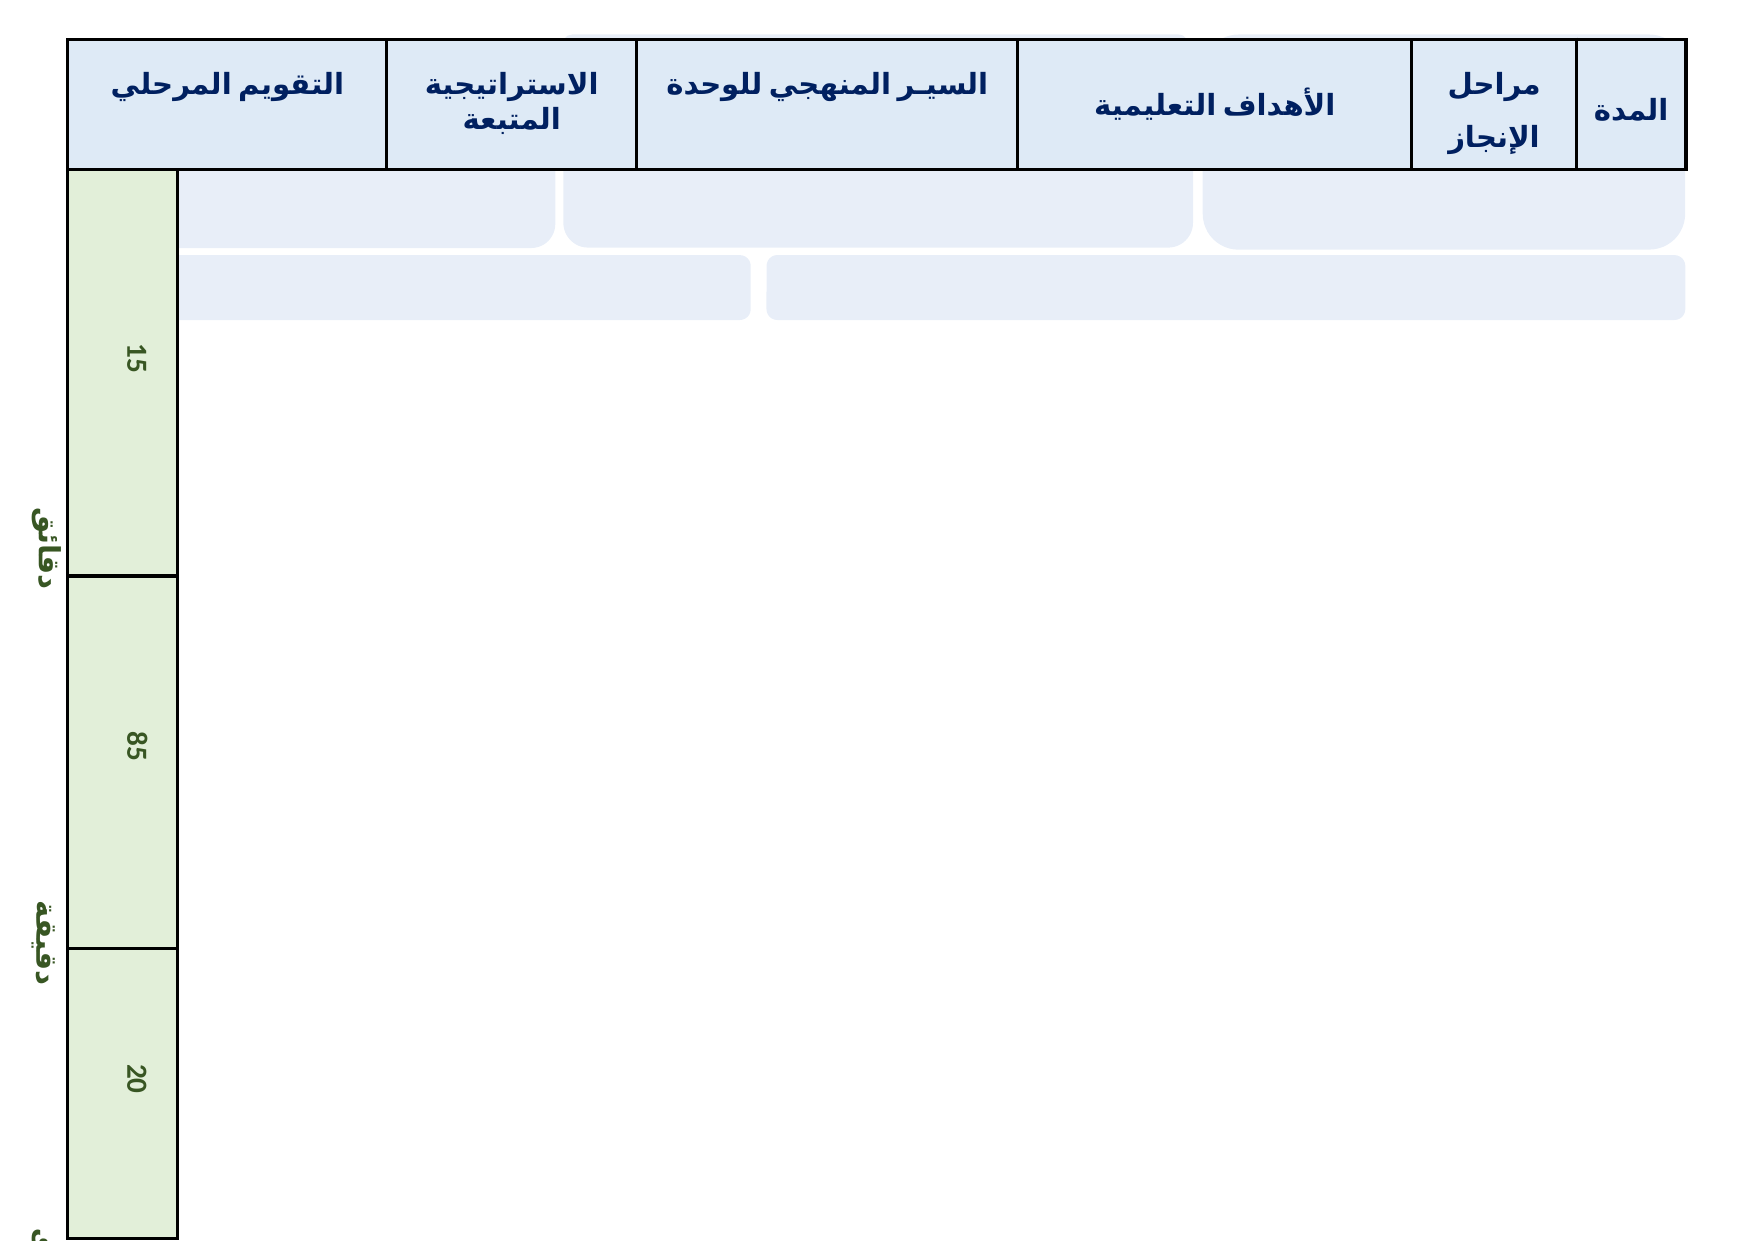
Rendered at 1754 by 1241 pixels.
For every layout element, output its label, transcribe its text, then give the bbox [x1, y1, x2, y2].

table_cell 15 دقائق [69, 171, 176, 574]
table_header السيـر المنهجي للوحدة [638, 41, 1016, 168]
table_header الأهداف التعليمية [1019, 41, 1410, 168]
table_cell 20 دقائق [69, 950, 176, 1237]
table_cell 85 دقيقة [69, 578, 176, 947]
table_header مراحل الإنجاز [1413, 41, 1575, 168]
table_header الاستراتيجية المتبعة [388, 41, 635, 168]
table_header المدة [1578, 41, 1684, 168]
table_header التقويم المرحلي [69, 41, 385, 168]
